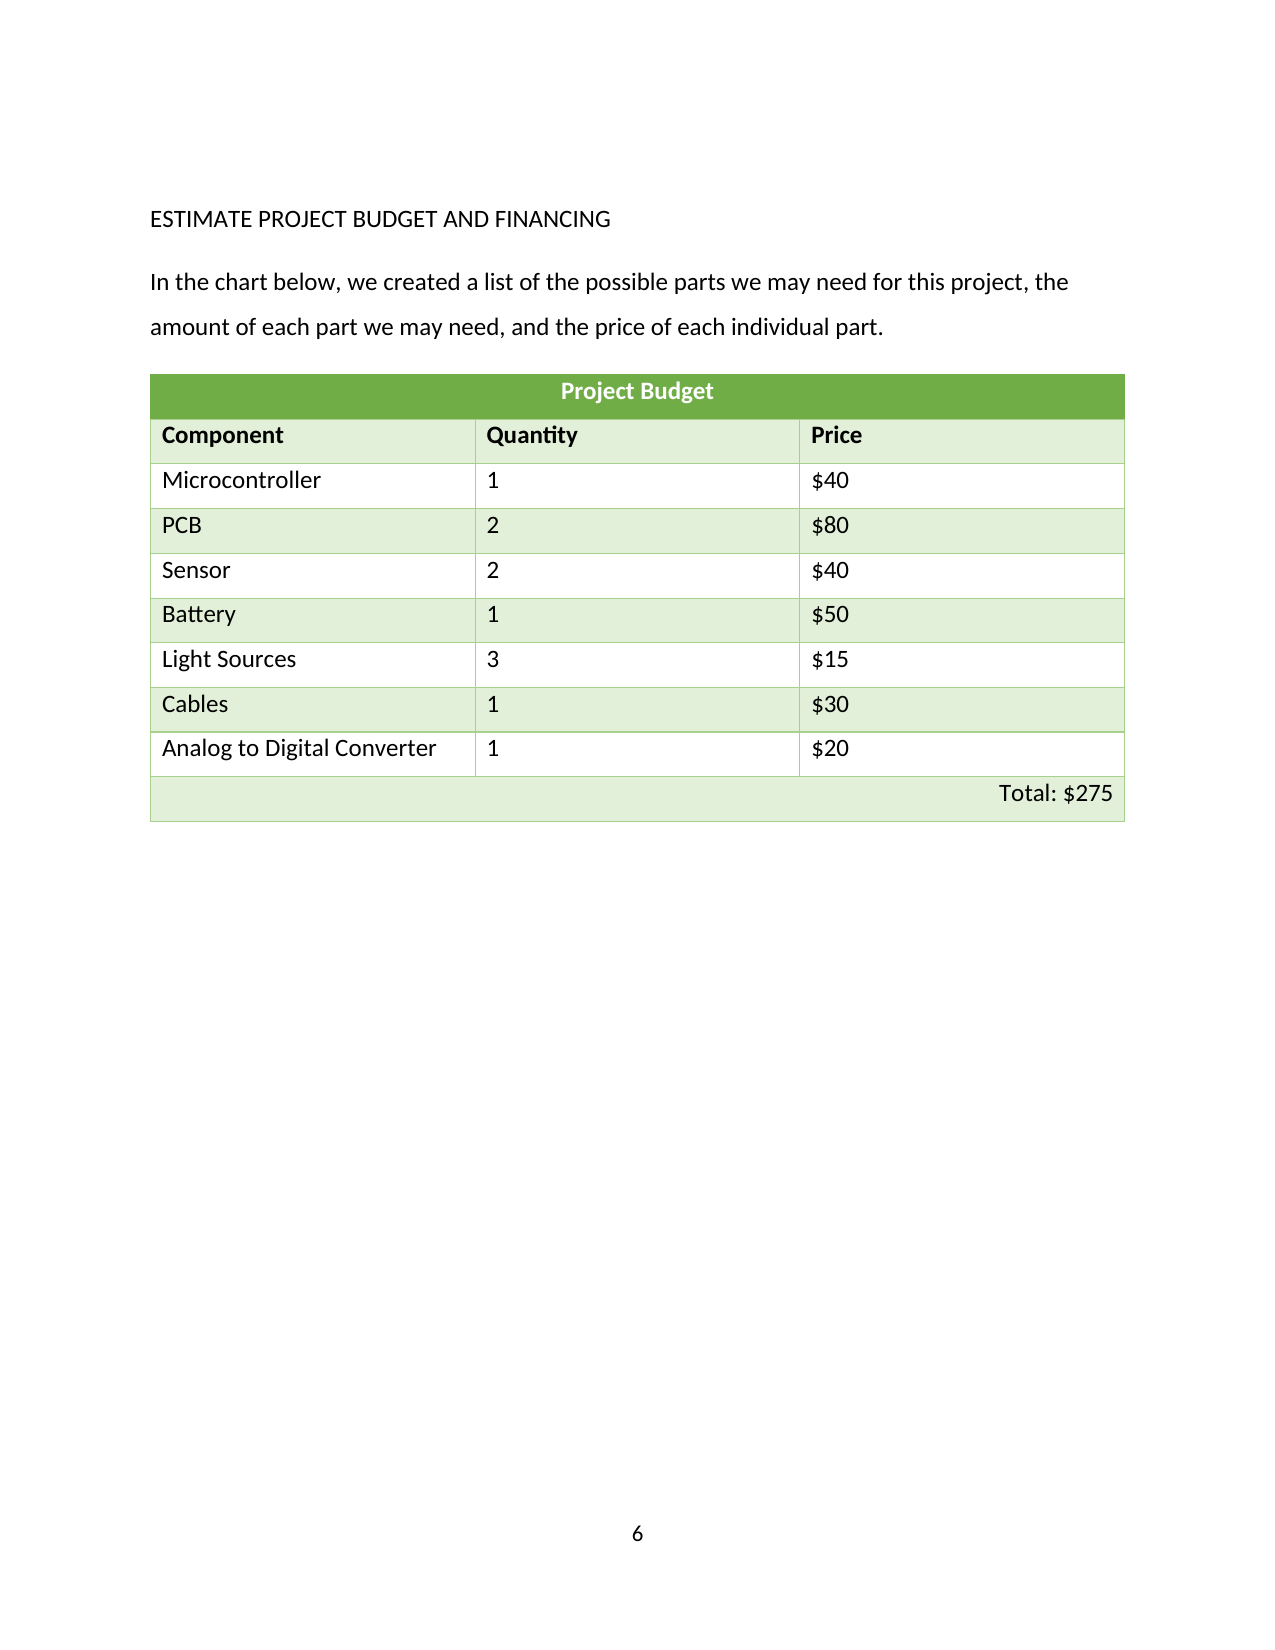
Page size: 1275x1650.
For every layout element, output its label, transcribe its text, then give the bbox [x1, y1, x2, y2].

table_cell Total: $275 [151, 777, 1124, 821]
table_cell 2 [476, 554, 799, 597]
table_cell 3 [476, 643, 799, 687]
table_cell Component [151, 420, 475, 463]
table_cell Sensor [151, 554, 475, 597]
table_cell 1 [476, 733, 799, 776]
table_cell 1 [476, 464, 799, 508]
table_cell Cables [151, 688, 475, 731]
table_cell $80 [800, 509, 1124, 553]
text ESTIMATE PROJECT BUDGET AND FINANCING [150, 203, 1125, 234]
table_cell PCB [151, 509, 475, 553]
table_cell $40 [800, 554, 1124, 597]
table_cell Price [800, 420, 1124, 463]
table_cell $20 [800, 733, 1124, 776]
table_cell 2 [476, 509, 799, 553]
table_cell Light Sources [151, 643, 475, 687]
table_cell Quantity [476, 420, 799, 463]
table_cell Microcontroller [151, 464, 475, 508]
table_cell $30 [800, 688, 1124, 731]
table_cell Battery [151, 599, 475, 642]
table_cell $15 [800, 643, 1124, 687]
table_cell 1 [476, 599, 799, 642]
table_cell Analog to Digital Converter [151, 733, 475, 776]
table_header Project Budget [151, 375, 1124, 419]
text In the chart below, we created a list of the possible parts we may need for this project, the amount of each part we may need, and the price of each individual part. [150, 266, 1125, 342]
table_cell 1 [476, 688, 799, 731]
table_cell $50 [800, 599, 1124, 642]
table_cell $40 [800, 464, 1124, 508]
